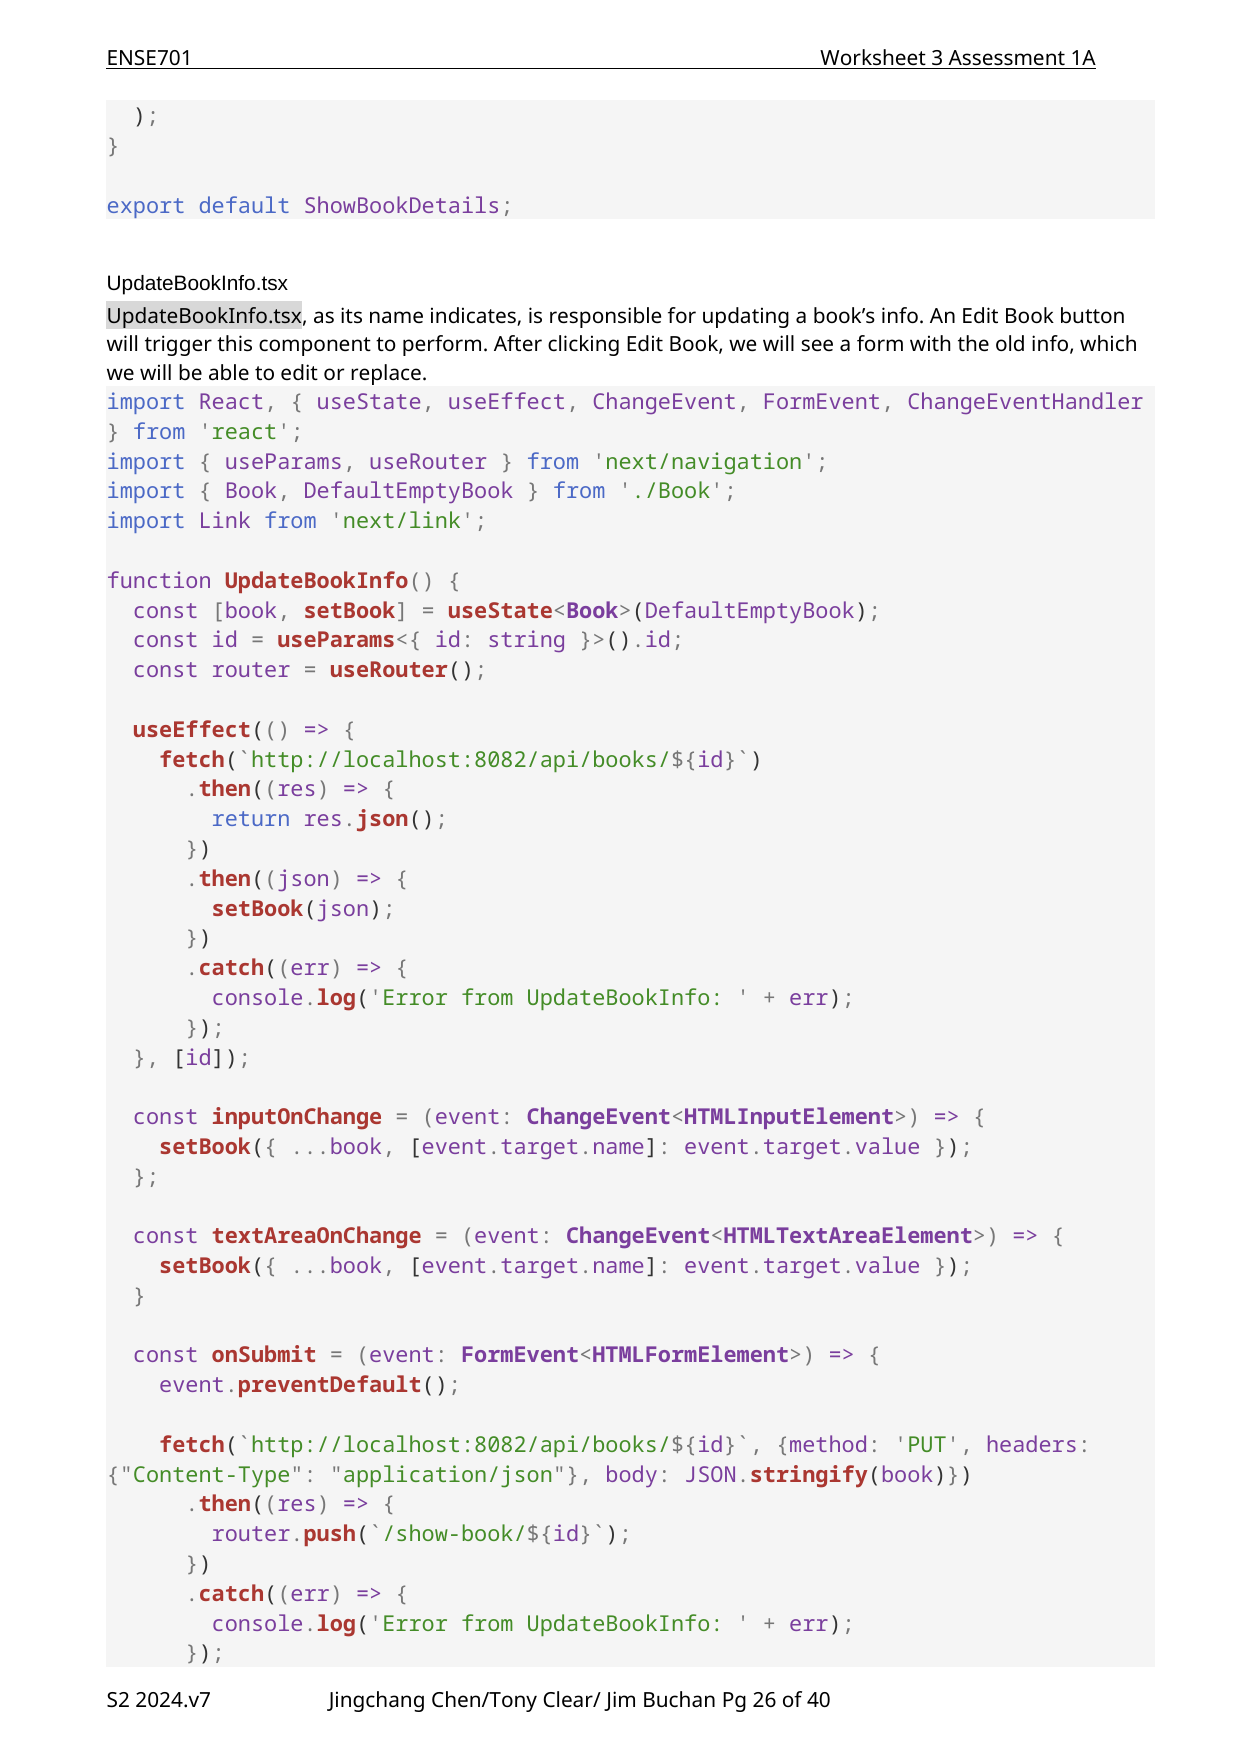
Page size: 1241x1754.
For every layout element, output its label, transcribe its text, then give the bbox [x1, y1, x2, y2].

text .catch((err) => { [106, 1578, 1155, 1608]
text import Link from 'next/link'; [106, 505, 1155, 535]
text setBook({ ...book, [event.target.name]: event.target.value }); [106, 1131, 1155, 1161]
text }; [106, 1161, 1155, 1191]
text useEffect(() => { [106, 714, 1155, 744]
text }, [id]); [106, 1042, 1155, 1071]
text ); [106, 100, 1155, 130]
text const router = useRouter(); [106, 654, 1155, 684]
text setBook({ ...book, [event.target.name]: event.target.value }); [106, 1250, 1155, 1280]
text UpdateBookInfo.tsx, as its name indicates, is responsible for updating a book’s info. An Edit Book button will trigger this component to perform. After clicking Edit Book, we will see a form with the old info, which we will be able to edit or replace. [106, 301, 1155, 386]
text console.log('Error from UpdateBookInfo: ' + err); [106, 982, 1155, 1012]
text return res.json(); [106, 803, 1155, 833]
text const onSubmit = (event: FormEvent<HTMLFormElement>) => { [106, 1339, 1155, 1369]
text .then((json) => { [106, 863, 1155, 893]
text const id = useParams<{ id: string }>().id; [106, 624, 1155, 654]
text const [book, setBook] = useState<Book>(DefaultEmptyBook); [106, 595, 1155, 624]
text export default ShowBookDetails; [106, 190, 1155, 219]
text function UpdateBookInfo() { [106, 565, 1155, 595]
text event.preventDefault(); [106, 1369, 1155, 1399]
text console.log('Error from UpdateBookInfo: ' + err); [106, 1608, 1155, 1637]
text }) [106, 1548, 1155, 1578]
text setBook(json); [106, 893, 1155, 922]
text }); [106, 1637, 1155, 1667]
text }); [106, 1012, 1155, 1042]
text fetch(`http://localhost:8082/api/books/${id}`, {method: 'PUT', headers: {"Content-Type": "application/json"}, body: JSON.stringify(book)}) [106, 1429, 1155, 1488]
text .then((res) => { [106, 773, 1155, 803]
text fetch(`http://localhost:8082/api/books/${id}`) [106, 744, 1155, 773]
text import { useParams, useRouter } from 'next/navigation'; [106, 446, 1155, 476]
text } [106, 130, 1155, 160]
text .then((res) => { [106, 1488, 1155, 1518]
text .catch((err) => { [106, 952, 1155, 982]
text router.push(`/show-book/${id}`); [106, 1518, 1155, 1548]
text const textAreaOnChange = (event: ChangeEvent<HTMLTextAreaElement>) => { [106, 1220, 1155, 1250]
subtitle UpdateBookInfo.tsx [106, 269, 1155, 294]
text } [106, 1280, 1155, 1310]
text }) [106, 833, 1155, 863]
text }) [106, 922, 1155, 952]
text import { Book, DefaultEmptyBook } from './Book'; [106, 476, 1155, 505]
text import React, { useState, useEffect, ChangeEvent, FormEvent, ChangeEventHandler } from 'react'; [106, 386, 1155, 446]
text const inputOnChange = (event: ChangeEvent<HTMLInputElement>) => { [106, 1101, 1155, 1131]
